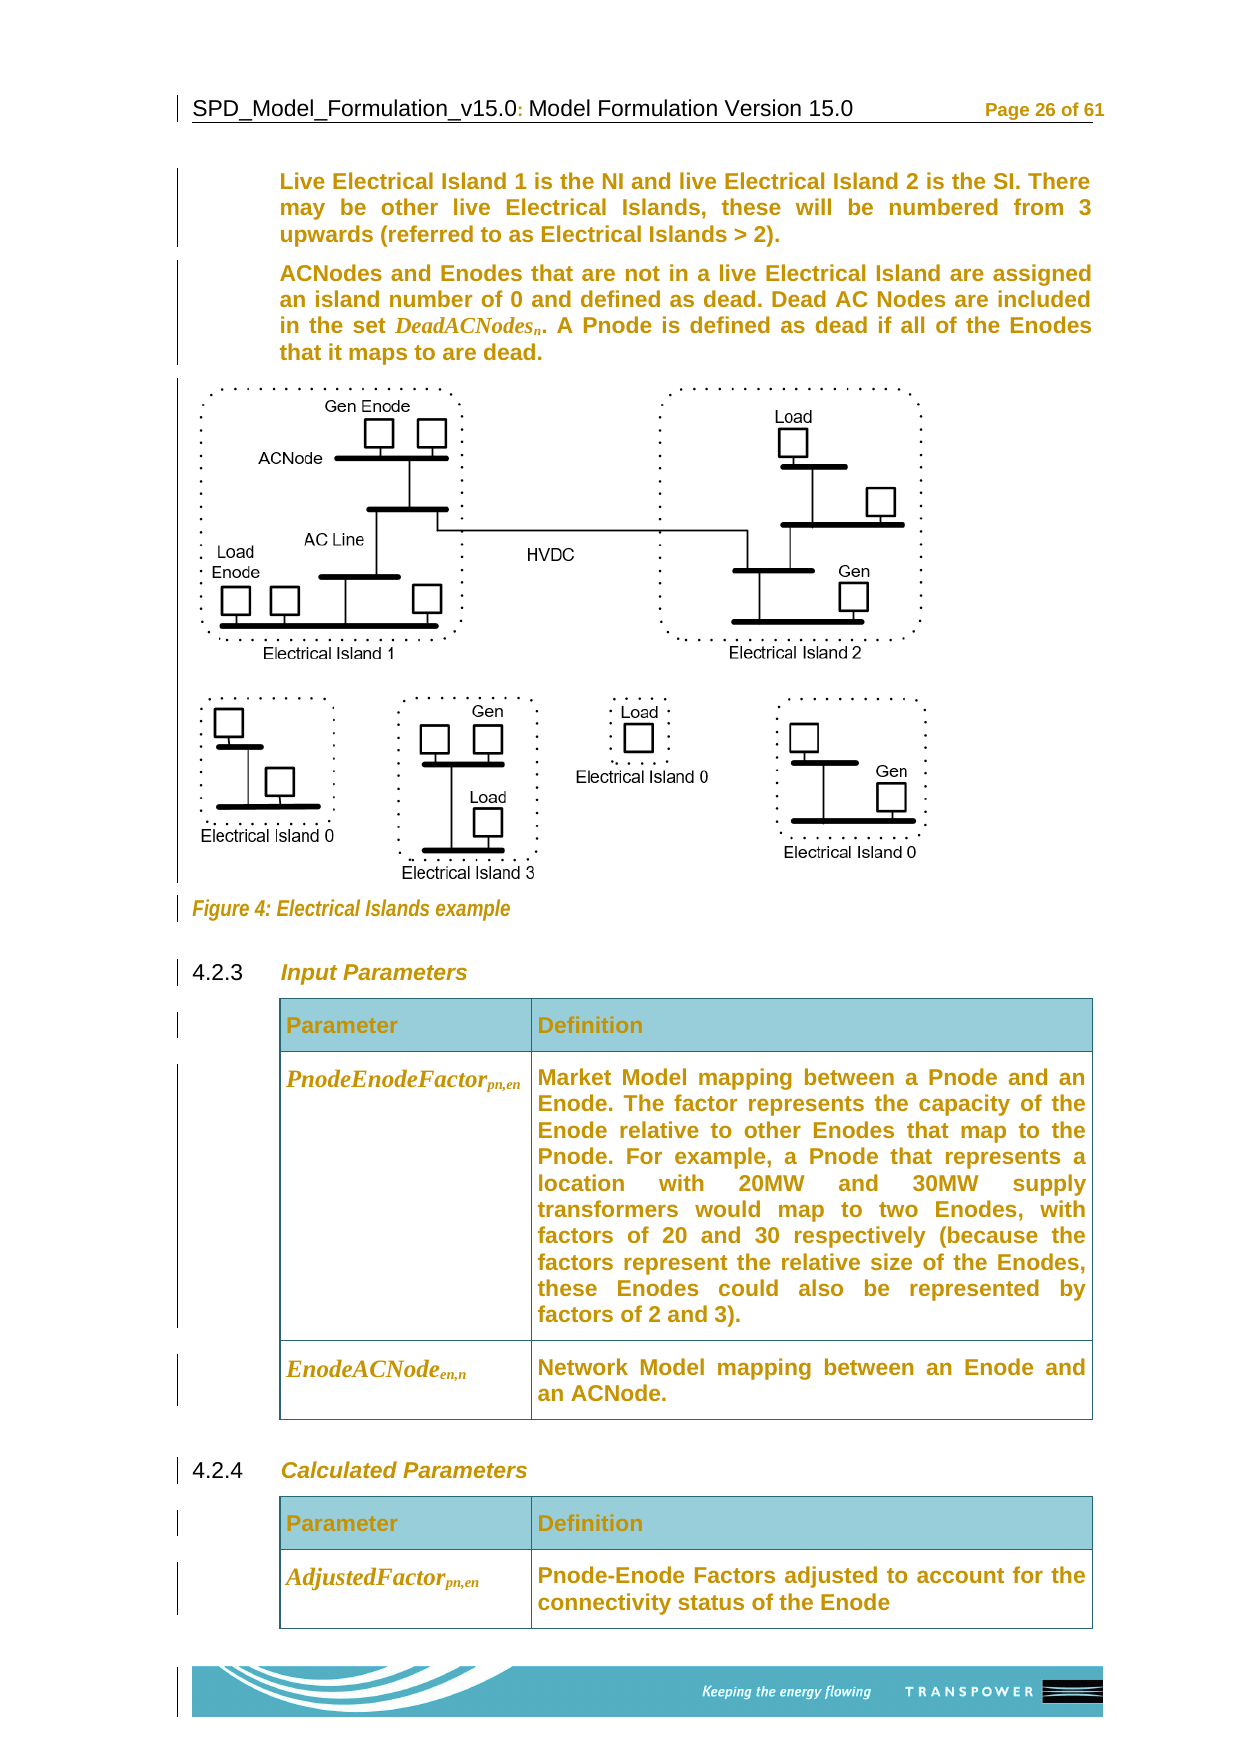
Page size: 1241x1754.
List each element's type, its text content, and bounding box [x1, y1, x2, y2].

text Figure 4: Electrical Islands example [192, 895, 1093, 922]
table_cell EnodeACNodeen,n [281, 1341, 531, 1419]
table_header Definition [532, 1497, 1092, 1549]
table_cell Pnode-Enode Factors adjusted to account for the connectivity status of the Enode [532, 1550, 1092, 1627]
subtitle Calculated Parameters [192, 1457, 1093, 1484]
table_cell Market Model mapping between a Pnode and an Enode. The factor represents the capacity of the Enode relative to other Enodes that map to the Pnode. For example, a Pnode that represents a location with 20MW and 30MW supply transformers would map to two Enodes, with factors of 20 and 30 respectively (because the factors represent the relative size of the Enodes, these Enodes could also be represented by factors of 2 and 3). [532, 1052, 1092, 1340]
table_header Parameter [281, 999, 531, 1051]
table_header Parameter [281, 1497, 531, 1549]
picture [192, 377, 933, 883]
table_cell PnodeEnodeFactorpn,en [281, 1052, 531, 1340]
subtitle Input Parameters [192, 959, 1093, 986]
table_cell Network Model mapping between an Enode and an ACNode. [532, 1341, 1092, 1419]
table_header Definition [532, 999, 1092, 1051]
text Live Electrical Island 1 is the NI and live Electrical Island 2 is the SI. There may be other live Electrical Islands, these will be numbered from 3 upwards (referred to as Electrical Islands > 2). [279, 168, 1093, 247]
picture [192, 1666, 1103, 1717]
text ACNodes and Enodes that are not in a live Electrical Island are assigned an island number of 0 and defined as dead. Dead AC Nodes are included in the set DeadACNodesn. A Pnode is defined as dead if all of the Enodes that it maps to are dead. [279, 259, 1093, 365]
table_cell AdjustedFactorpn,en [281, 1550, 531, 1627]
